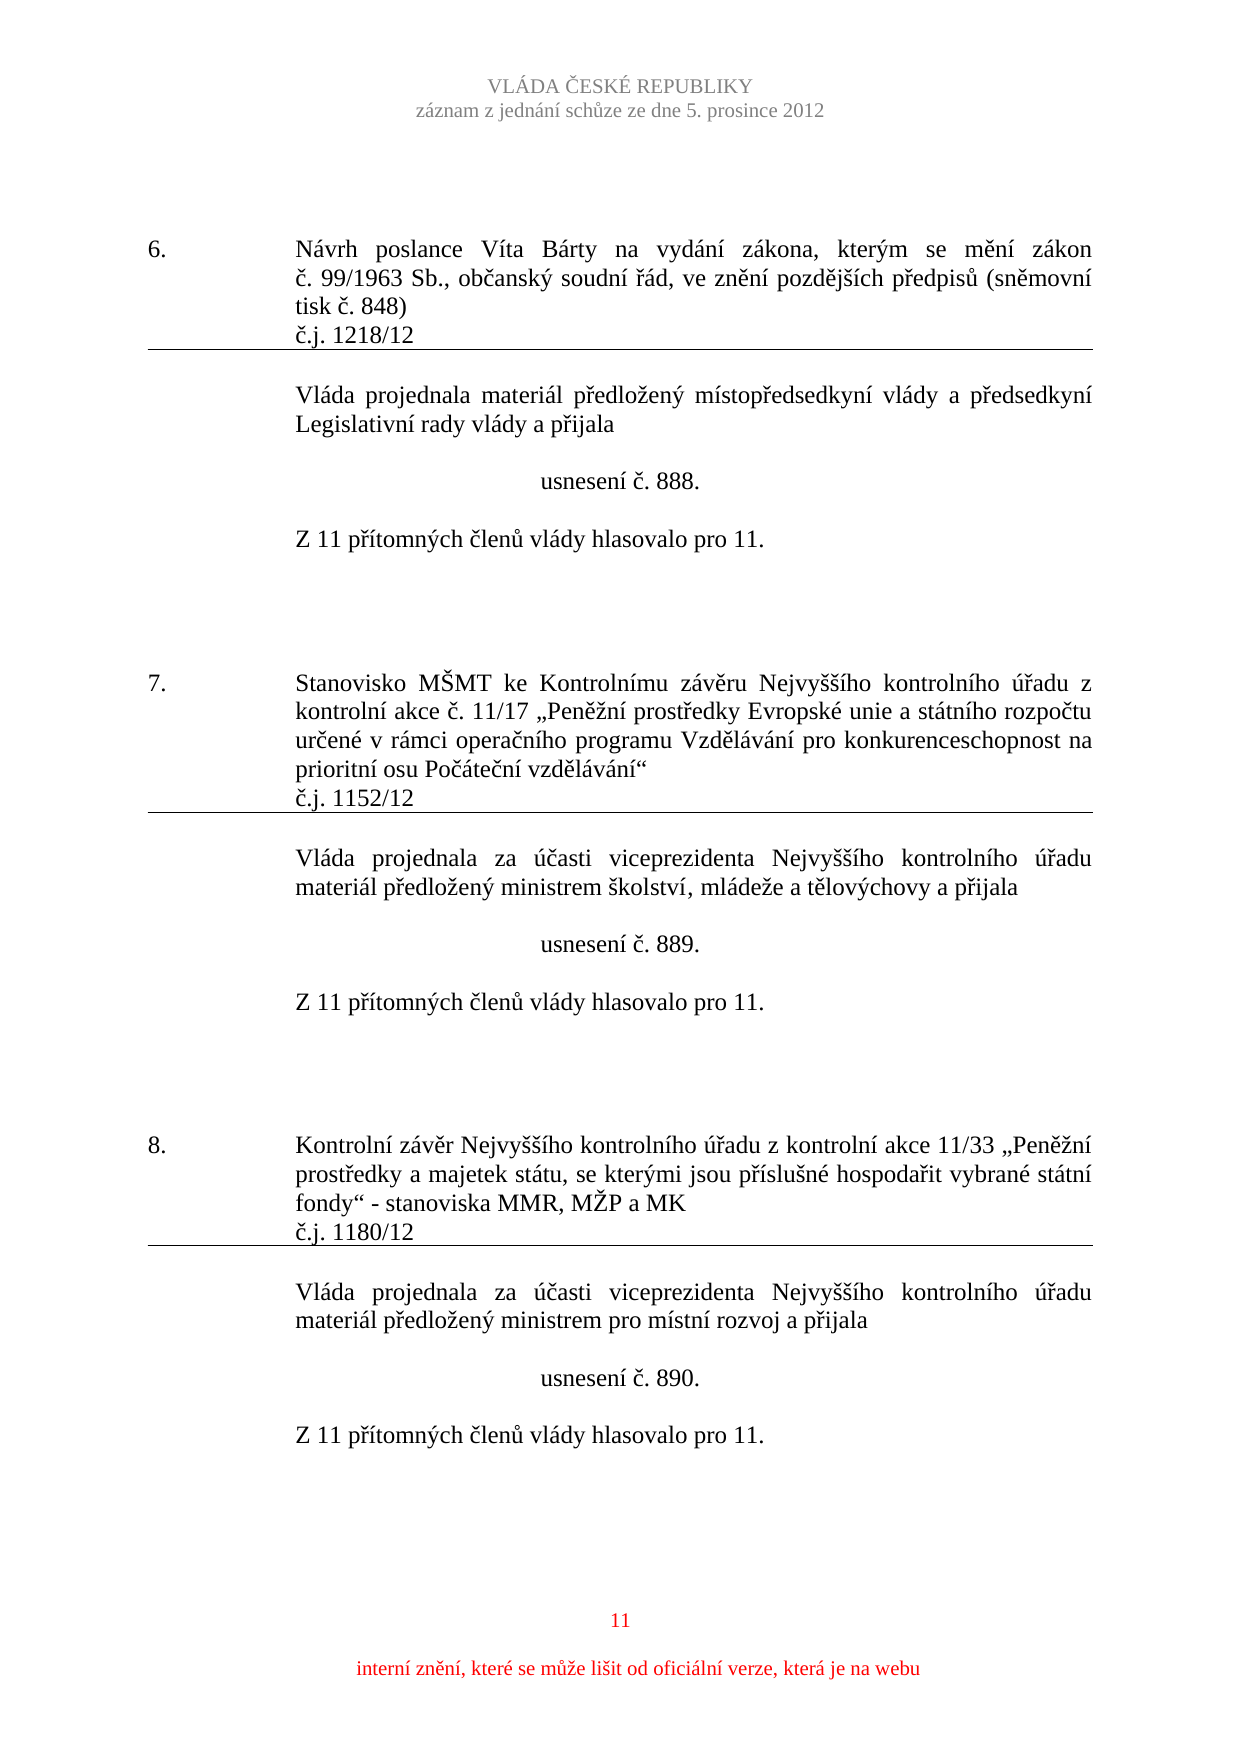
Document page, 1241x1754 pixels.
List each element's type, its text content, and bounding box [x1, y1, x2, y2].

text usnesení č. 889. [148, 929, 1093, 958]
text 7. Stanovisko MŠMT ke Kontrolnímu závěru Nejvyššího kontrolního úřadu z kontrolní akce č. 11/17 „Peněžní prostředky Evropské unie a státního rozpočtu určené v rámci operačního programu Vzdělávání pro konkurenceschopnost na prioritní osu Počáteční vzdělávání“ [148, 668, 1093, 783]
text usnesení č. 890. [148, 1363, 1093, 1392]
text 6. Návrh poslance Víta Bárty na vydání zákona, kterým se mění zákon č. 99/1963 Sb., občanský soudní řád, ve znění pozdějších předpisů (sněmovní tisk č. 848) [148, 234, 1093, 320]
text č.j. 1152/12 [148, 783, 1093, 811]
text usnesení č. 888. [148, 466, 1093, 495]
text Vláda projednala za účasti viceprezidenta Nejvyššího kontrolního úřadu materiál předložený ministrem školství‚ mládeže a tělovýchovy a přijala [148, 843, 1093, 900]
text Z 11 přítomných členů vlády hlasovalo pro 11. [148, 987, 1093, 1015]
text Z 11 přítomných členů vlády hlasovalo pro 11. [148, 524, 1093, 553]
text č.j. 1218/12 [148, 320, 1093, 349]
text 8. Kontrolní závěr Nejvyššího kontrolního úřadu z kontrolní akce 11/33 „Peněžní prostředky a majetek státu, se kterými jsou příslušné hospodařit vybrané státní fondy“ - stanoviska MMR, MŽP a MK [148, 1130, 1093, 1217]
text Vláda projednala materiál předložený místopředsedkyní vlády a předsedkyní Legislativní rady vlády a přijala [148, 380, 1093, 438]
text Vláda projednala za účasti viceprezidenta Nejvyššího kontrolního úřadu materiál předložený ministrem pro místní rozvoj a přijala [148, 1277, 1093, 1334]
text č.j. 1180/12 [148, 1217, 1093, 1245]
text Z 11 přítomných členů vlády hlasovalo pro 11. [148, 1420, 1093, 1449]
